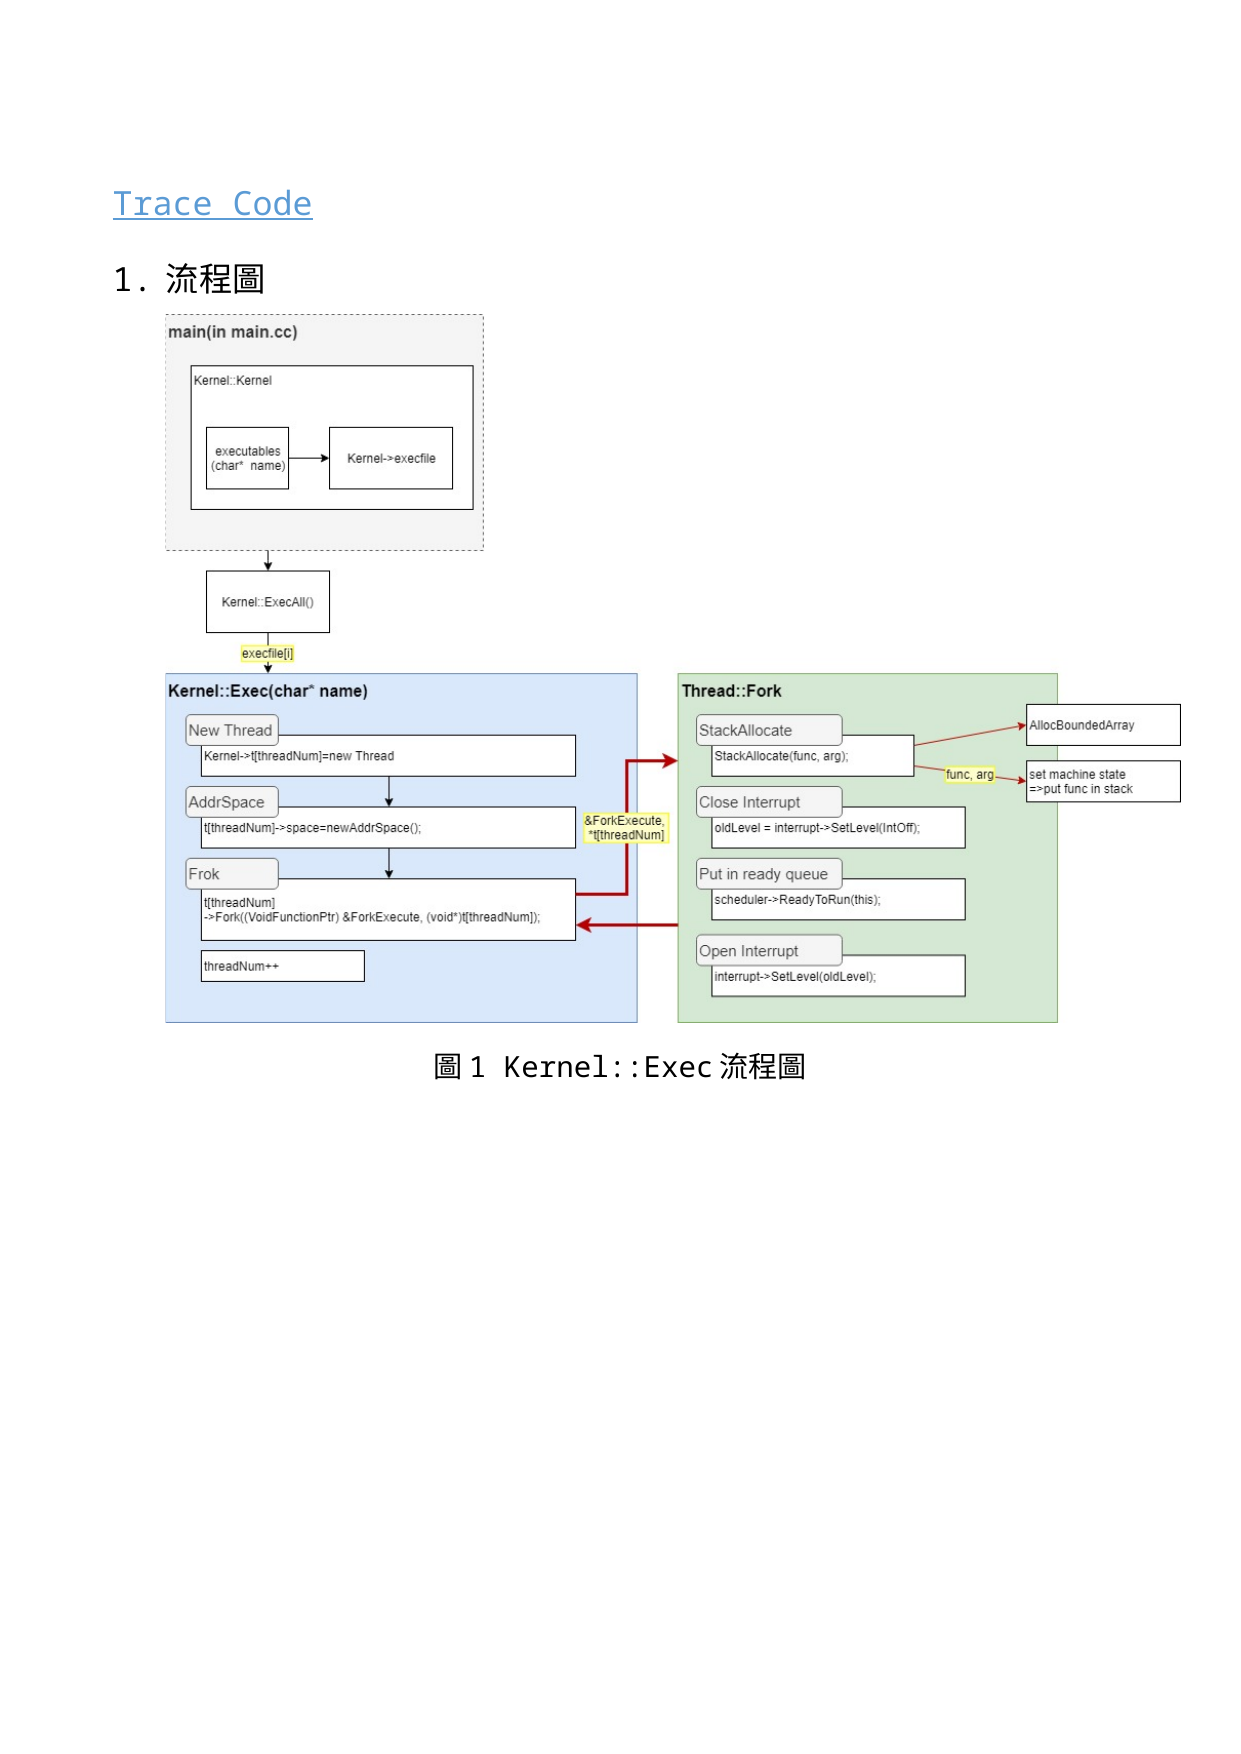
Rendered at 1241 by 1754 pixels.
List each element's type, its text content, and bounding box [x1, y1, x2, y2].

picture [165, 314, 1181, 1023]
list 流程圖 [112, 239, 1128, 314]
text 圖1 Kernel::Exec流程圖 [112, 1027, 1128, 1102]
text Trace Code [112, 164, 1128, 239]
